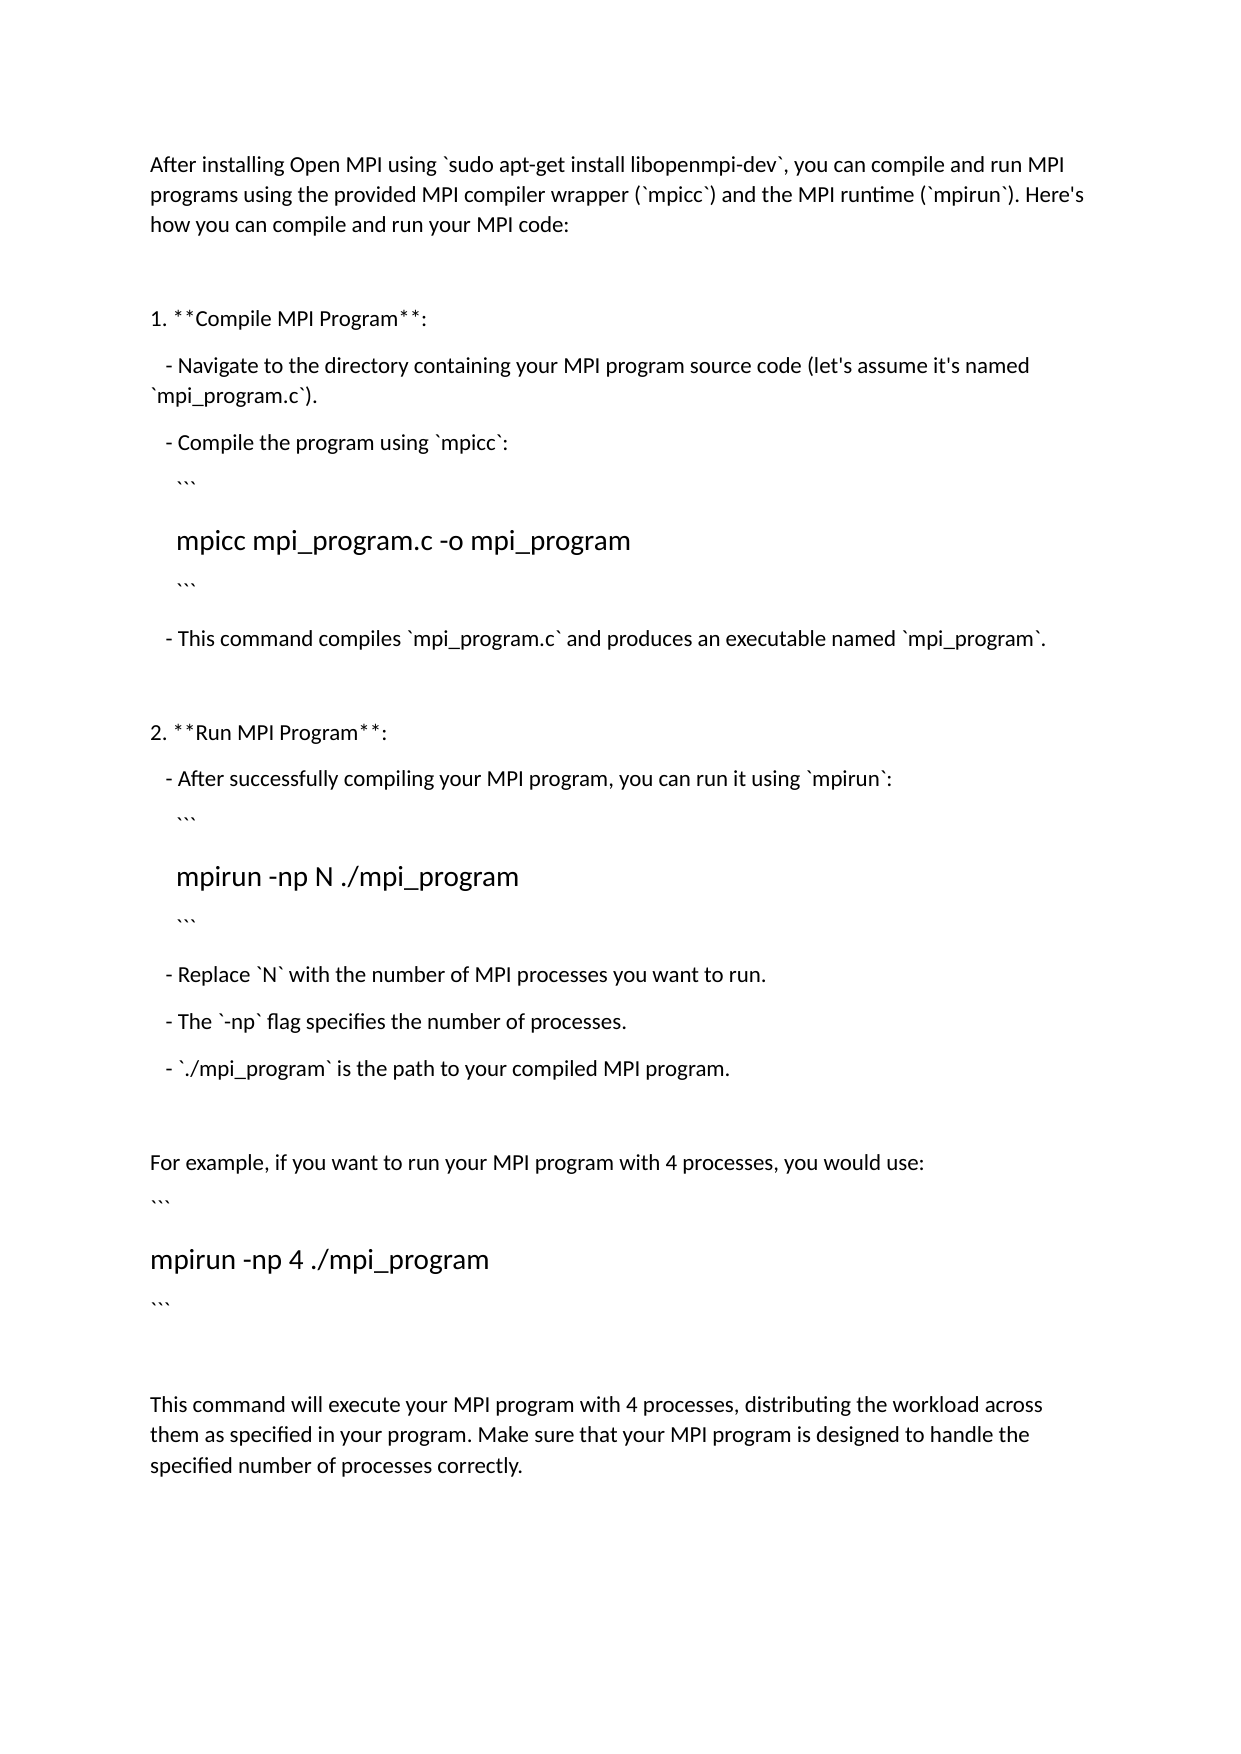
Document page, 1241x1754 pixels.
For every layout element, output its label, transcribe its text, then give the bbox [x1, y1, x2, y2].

text - `./mpi_program` is the path to your compiled MPI program. [150, 1054, 1090, 1082]
text ``` [150, 913, 1090, 941]
text - Replace `N` with the number of MPI processes you want to run. [150, 960, 1090, 988]
text ``` [150, 475, 1090, 503]
text After installing Open MPI using `sudo apt-get install libopenmpi-dev`, you can compile and run MPI programs using the provided MPI compiler wrapper (`mpicc`) and the MPI runtime (`mpirun`). Here's how you can compile and run your MPI code: [150, 150, 1090, 238]
text - Navigate to the directory containing your MPI program source code (let's assume it's named `mpi_program.c`). [150, 351, 1090, 409]
text mpirun -np N ./mpi_program [150, 858, 1090, 894]
text ``` [150, 1297, 1090, 1324]
text - The `-np` flag specifies the number of processes. [150, 1007, 1090, 1035]
text mpirun -np 4 ./mpi_program [150, 1241, 1090, 1277]
text - This command compiles `mpi_program.c` and produces an executable named `mpi_program`. [150, 624, 1090, 652]
text This command will execute your MPI program with 4 processes, distributing the workload across them as specified in your program. Make sure that your MPI program is designed to handle the specified number of processes correctly. [150, 1390, 1090, 1479]
text For example, if you want to run your MPI program with 4 processes, you would use: [150, 1148, 1090, 1176]
text 2. **Run MPI Program**: [150, 718, 1090, 746]
text 1. **Compile MPI Program**: [150, 304, 1090, 332]
text ``` [150, 577, 1090, 605]
text ``` [150, 1194, 1090, 1223]
text mpicc mpi_program.c -o mpi_program [150, 522, 1090, 557]
text - Compile the program using `mpicc`: [150, 428, 1090, 456]
text - After successfully compiling your MPI program, you can run it using `mpirun`: [150, 764, 1090, 792]
text ``` [150, 811, 1090, 839]
